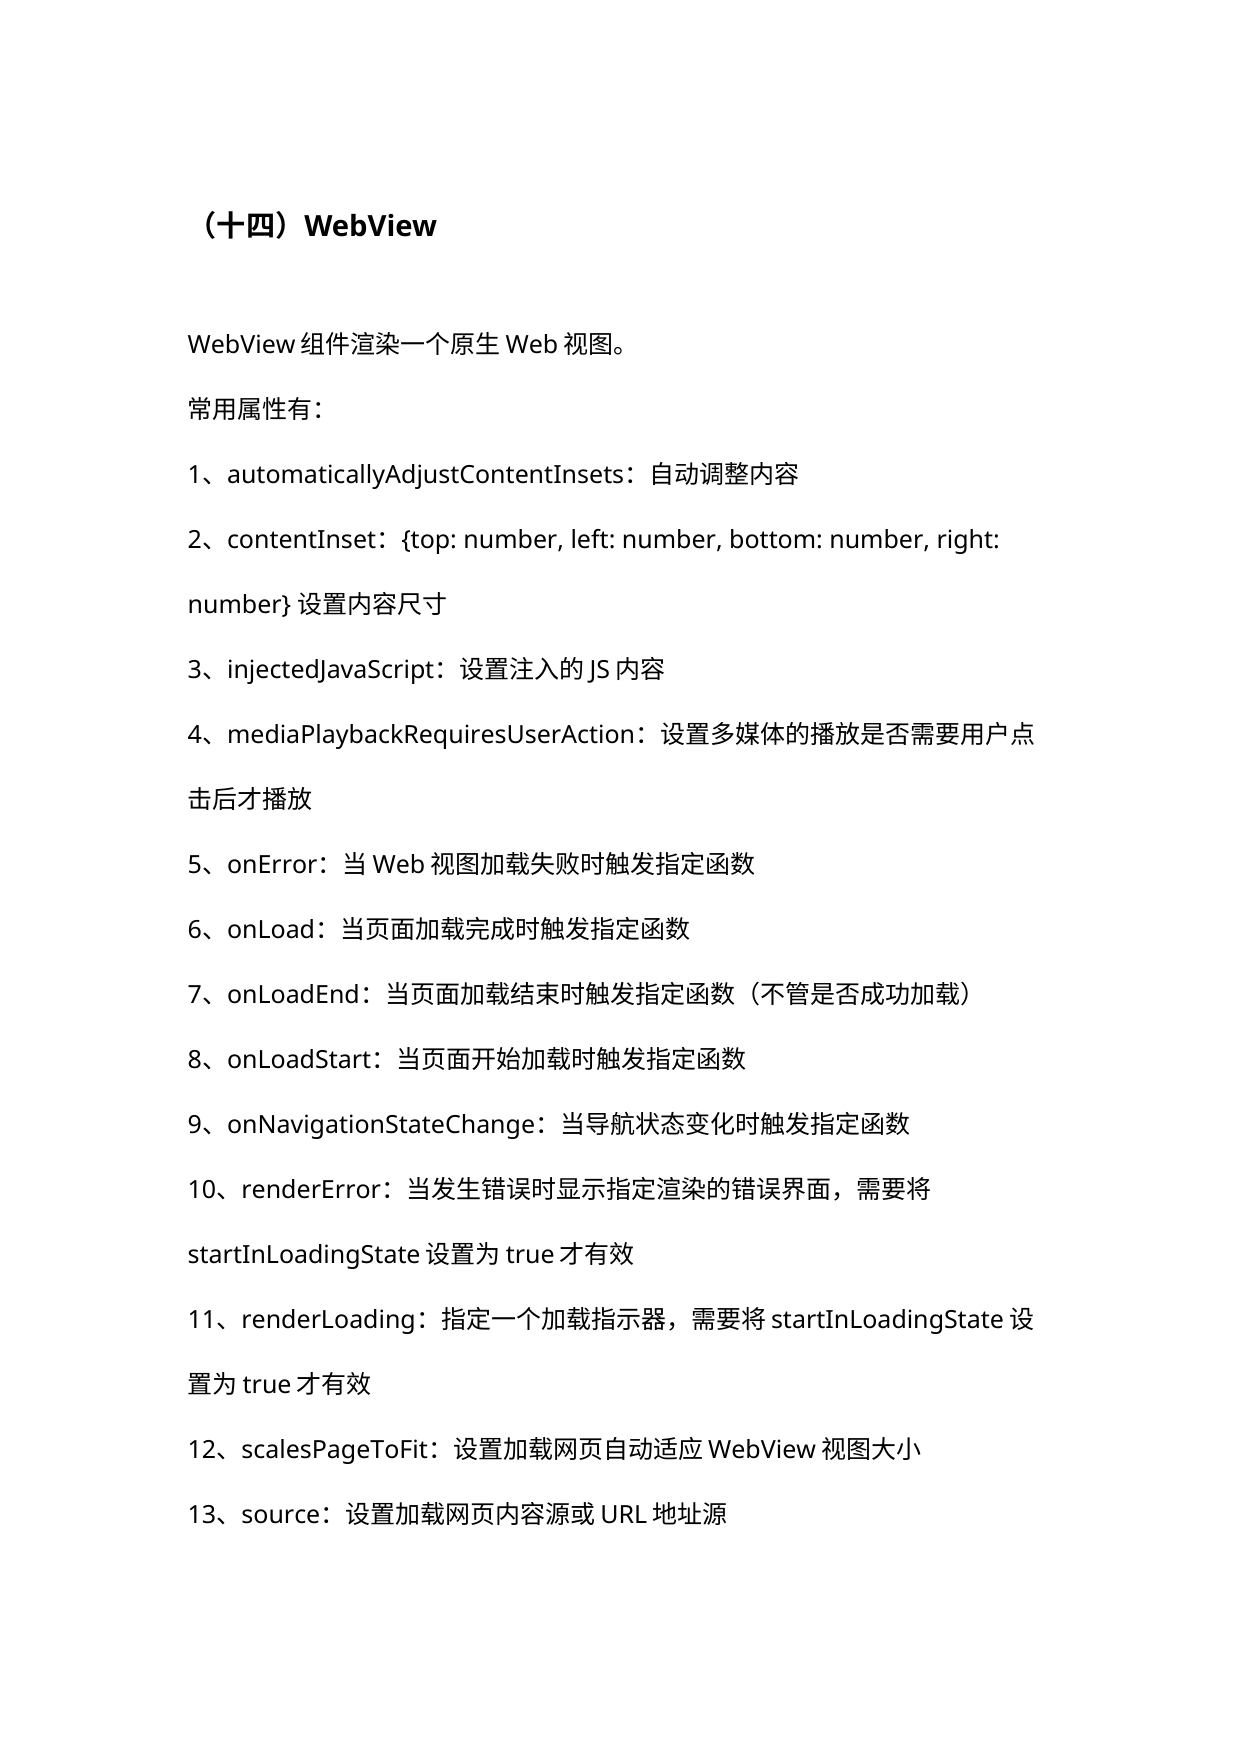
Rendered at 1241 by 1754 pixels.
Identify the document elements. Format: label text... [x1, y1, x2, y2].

text 9、onNavigationStateChange：当导航状态变化时触发指定函数 [187, 1090, 1053, 1155]
text 8、onLoadStart：当页面开始加载时触发指定函数 [187, 1025, 1053, 1090]
text 3、injectedJavaScript：设置注入的JS内容 [187, 635, 1053, 700]
text 常用属性有： [187, 375, 1053, 440]
text 5、onError：当Web视图加载失败时触发指定函数 [187, 830, 1053, 895]
text 6、onLoad：当页面加载完成时触发指定函数 [187, 895, 1053, 960]
text 7、onLoadEnd：当页面加载结束时触发指定函数（不管是否成功加载） [187, 960, 1053, 1025]
text WebView组件渲染一个原生Web视图。 [187, 310, 1053, 375]
subtitle （十四）WebView [187, 191, 1053, 256]
text 10、renderError：当发生错误时显示指定渲染的错误界面，需要将startInLoadingState设置为true才有效 [187, 1155, 1053, 1285]
text 1、automaticallyAdjustContentInsets：自动调整内容 [187, 440, 1053, 505]
text 4、mediaPlaybackRequiresUserAction：设置多媒体的播放是否需要用户点击后才播放 [187, 700, 1053, 830]
text 2、contentInset：{top: number, left: number, bottom: number, right: number} 设置内容尺寸 [187, 505, 1053, 635]
text 11、renderLoading：指定一个加载指示器，需要将startInLoadingState设置为true才有效 [187, 1285, 1053, 1415]
text 13、source：设置加载网页内容源或URL地址源 [187, 1480, 1053, 1545]
text 12、scalesPageToFit：设置加载网页自动适应WebView视图大小 [187, 1415, 1053, 1480]
